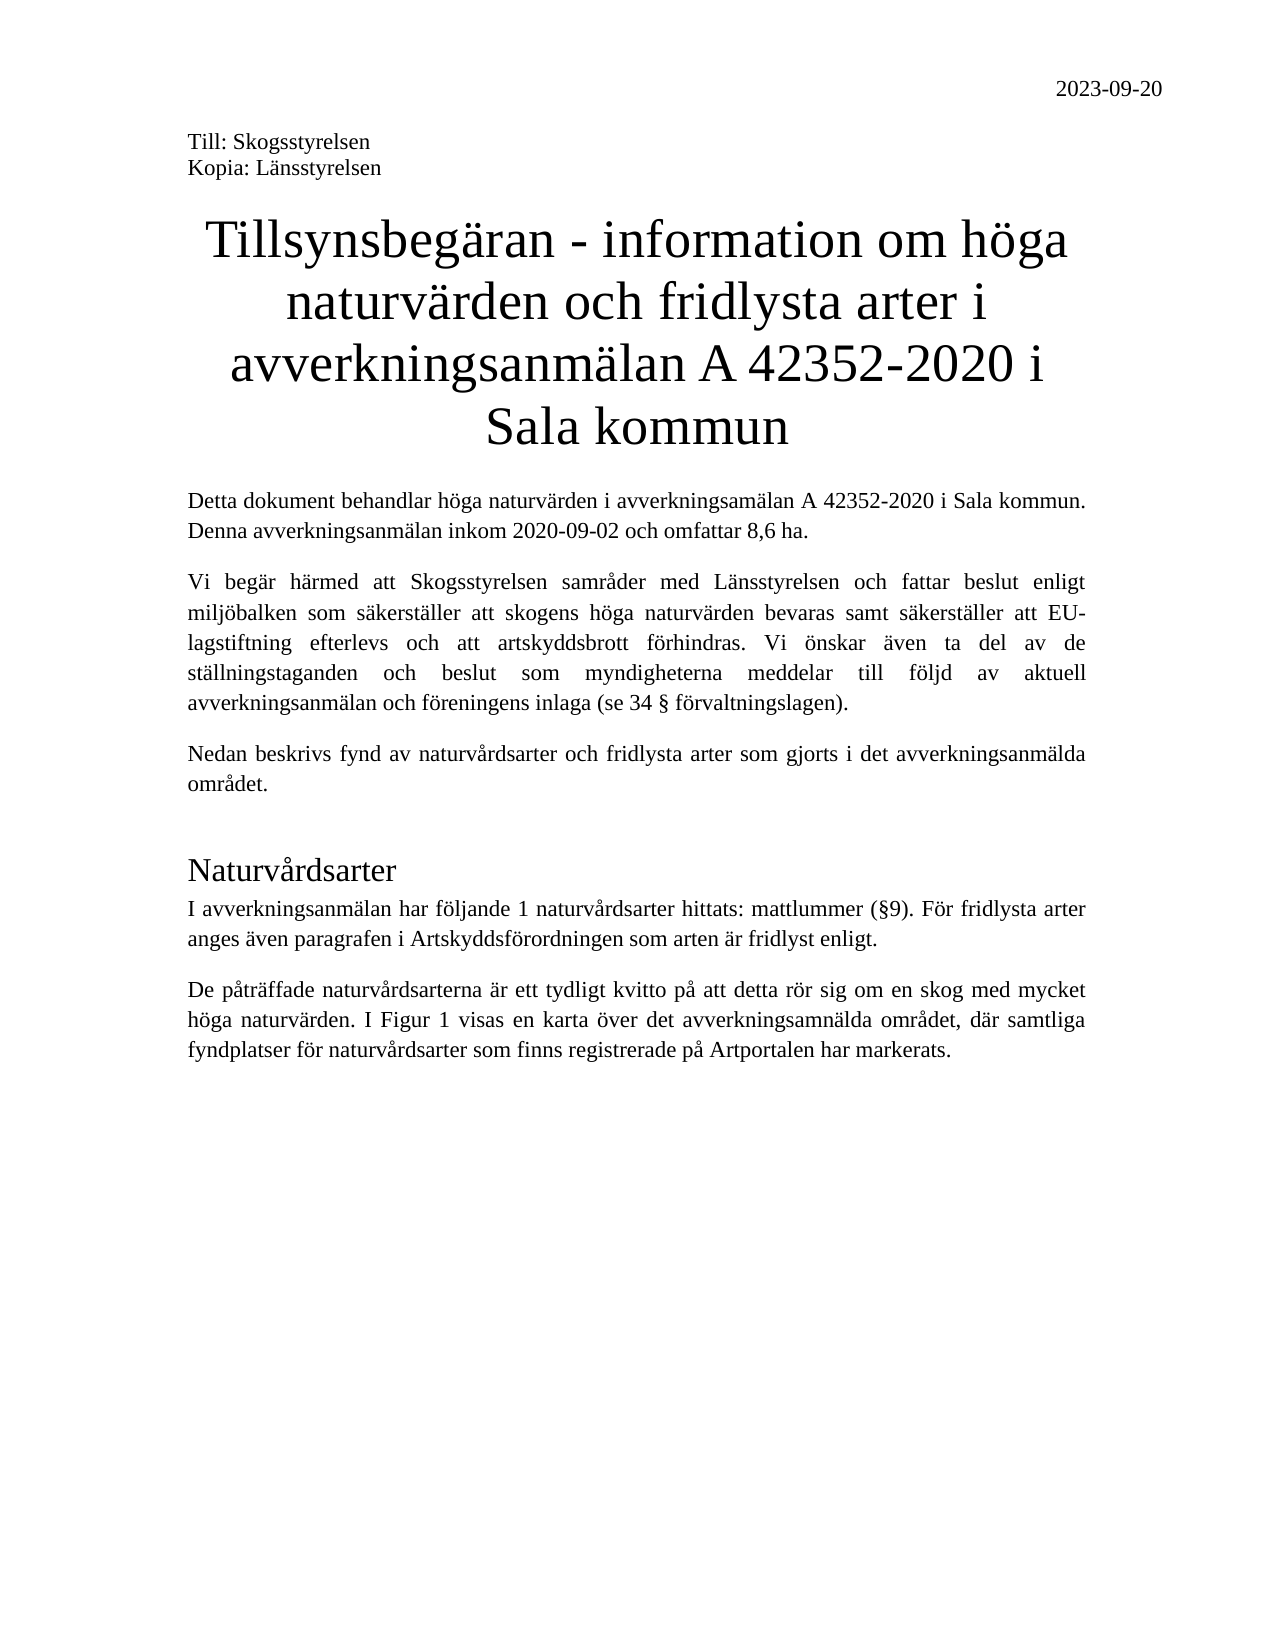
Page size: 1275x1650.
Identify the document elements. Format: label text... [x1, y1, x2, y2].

text Detta dokument behandlar höga naturvärden i avverkningsamälan A 42352-2020 i Sala kommun. Denna avverkningsanmälan inkom 2020-09-02 och omfattar 8,6 ha. [187, 487, 1087, 544]
title Tillsynsbegäran - information om höga naturvärden och fridlysta arter i avverkningsanmälan A 42352-2020 i Sala kommun [187, 207, 1087, 456]
text Vi begär härmed att Skogsstyrelsen samråder med Länsstyrelsen och fattar beslut enligt miljöbalken som säkerställer att skogens höga naturvärden bevaras samt säkerställer att EU-lagstiftning efterlevs och att artskyddsbrott förhindras. Vi önskar även ta del av de ställningstaganden och beslut som myndigheterna meddelar till följd av aktuell avverkningsanmälan och föreningens inlaga (se 34 § förvaltningslagen). [187, 568, 1087, 716]
text I avverkningsanmälan har följande 1 naturvårdsarter hittats: mattlummer (§9). För fridlysta arter anges även paragrafen i Artskyddsförordningen som arten är fridlyst enligt. [187, 895, 1087, 951]
text Nedan beskrivs fynd av naturvårdsarter och fridlysta arter som gjorts i det avverkningsanmälda området. [187, 740, 1087, 797]
subtitle Naturvårdsarter [187, 851, 1087, 889]
text De påträffade naturvårdsarterna är ett tydligt kvitto på att detta rör sig om en skog med mycket höga naturvärden. I Figur 1 visas en karta över det avverkningsamnälda området, där samtliga fyndplatser för naturvårdsarter som finns registrerade på Artportalen har markerats. [187, 976, 1087, 1063]
